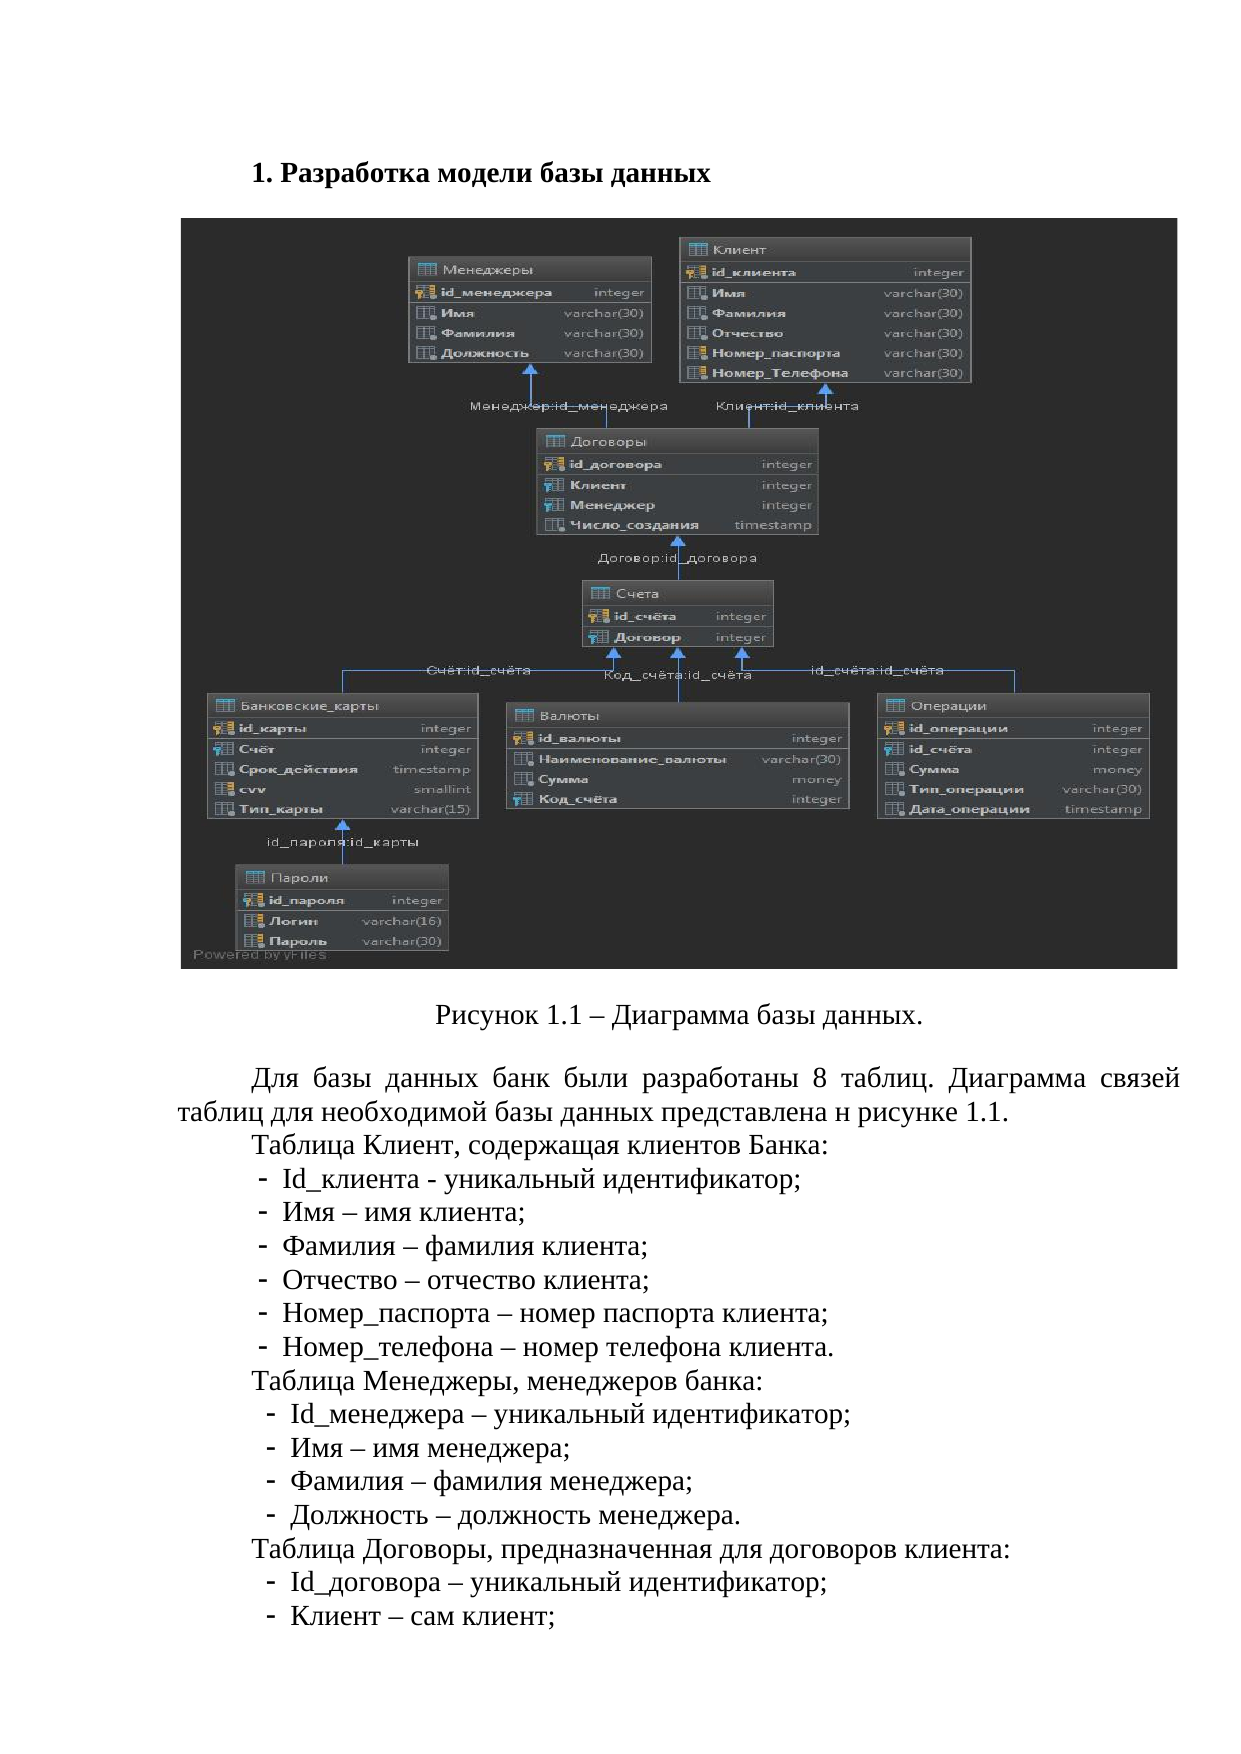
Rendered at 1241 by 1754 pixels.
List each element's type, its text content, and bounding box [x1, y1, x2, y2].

list Отчество – отчество клиента; [177, 1262, 1181, 1295]
text Таблица Менеджеры, менеджеров банка: [177, 1363, 1181, 1396]
text Рисунок 1.1 – Диаграмма базы данных. [177, 997, 1181, 1031]
list Имя – имя клиента; [177, 1194, 1181, 1228]
text Для базы данных банк были разработаны 8 таблиц. Диаграмма связей таблиц для необходимой базы данных представлена н рисунке 1.1. [177, 1060, 1181, 1127]
text Таблица Клиент, содержащая клиентов Банка: [177, 1127, 1181, 1161]
list Фамилия – фамилия клиента; [177, 1228, 1181, 1262]
list Фамилия – фамилия менеджера; [177, 1463, 1181, 1497]
list Id_клиента - уникальный идентификатор; [177, 1161, 1181, 1194]
list Номер_телефона – номер телефона клиента. [177, 1329, 1181, 1363]
list Id_договора – уникальный идентификатор; [177, 1564, 1181, 1598]
list Имя – имя менеджера; [177, 1430, 1181, 1463]
list Номер_паспорта – номер паспорта клиента; [177, 1295, 1181, 1329]
list Клиент – сам клиент; [177, 1598, 1181, 1632]
subtitle Разработка модели базы данных [177, 156, 1181, 189]
text Таблица Договоры, предназначенная для договоров клиента: [177, 1531, 1181, 1564]
list Должность – должность менеджера. [177, 1497, 1181, 1531]
list Id_менеджера – уникальный идентификатор; [177, 1396, 1181, 1430]
picture [180, 218, 1178, 969]
